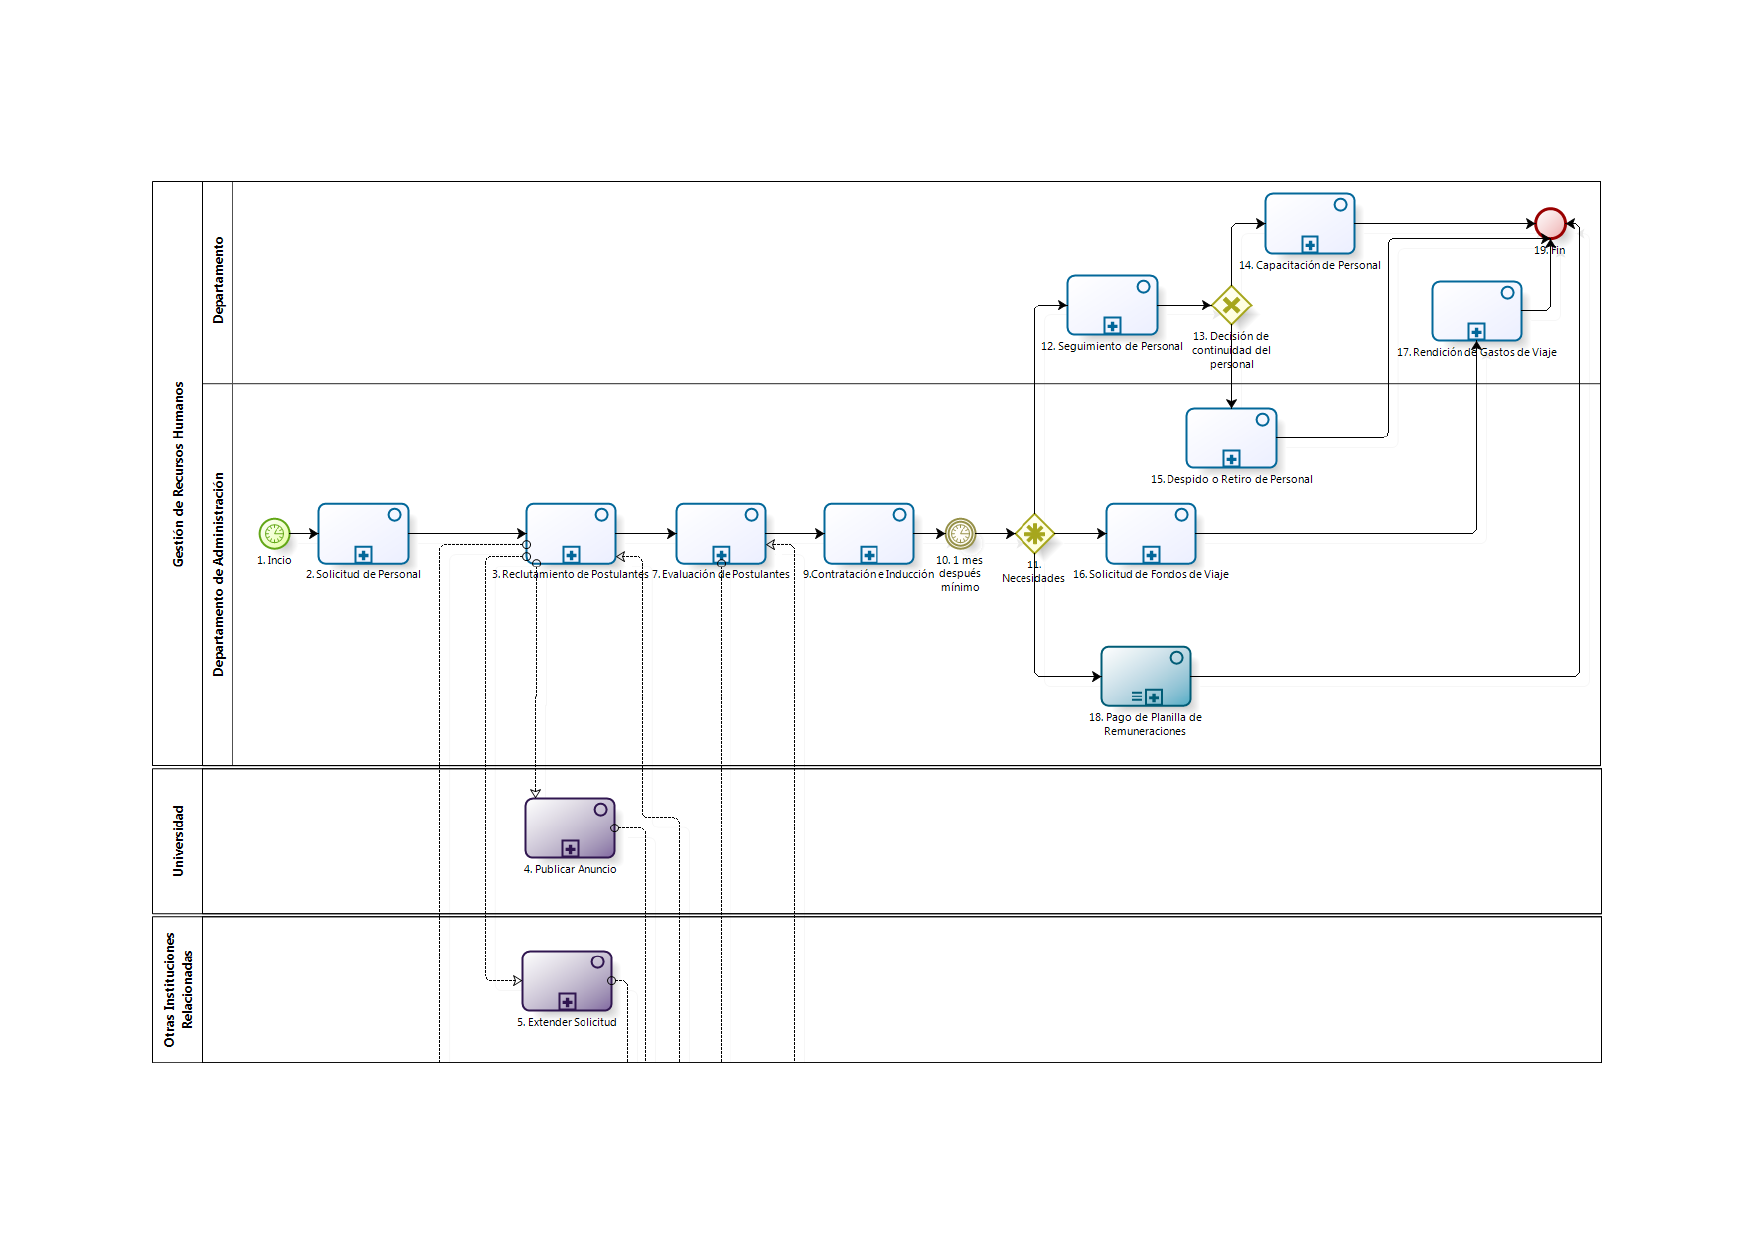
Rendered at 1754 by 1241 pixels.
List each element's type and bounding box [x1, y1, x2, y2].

picture [147, 177, 1607, 1063]
